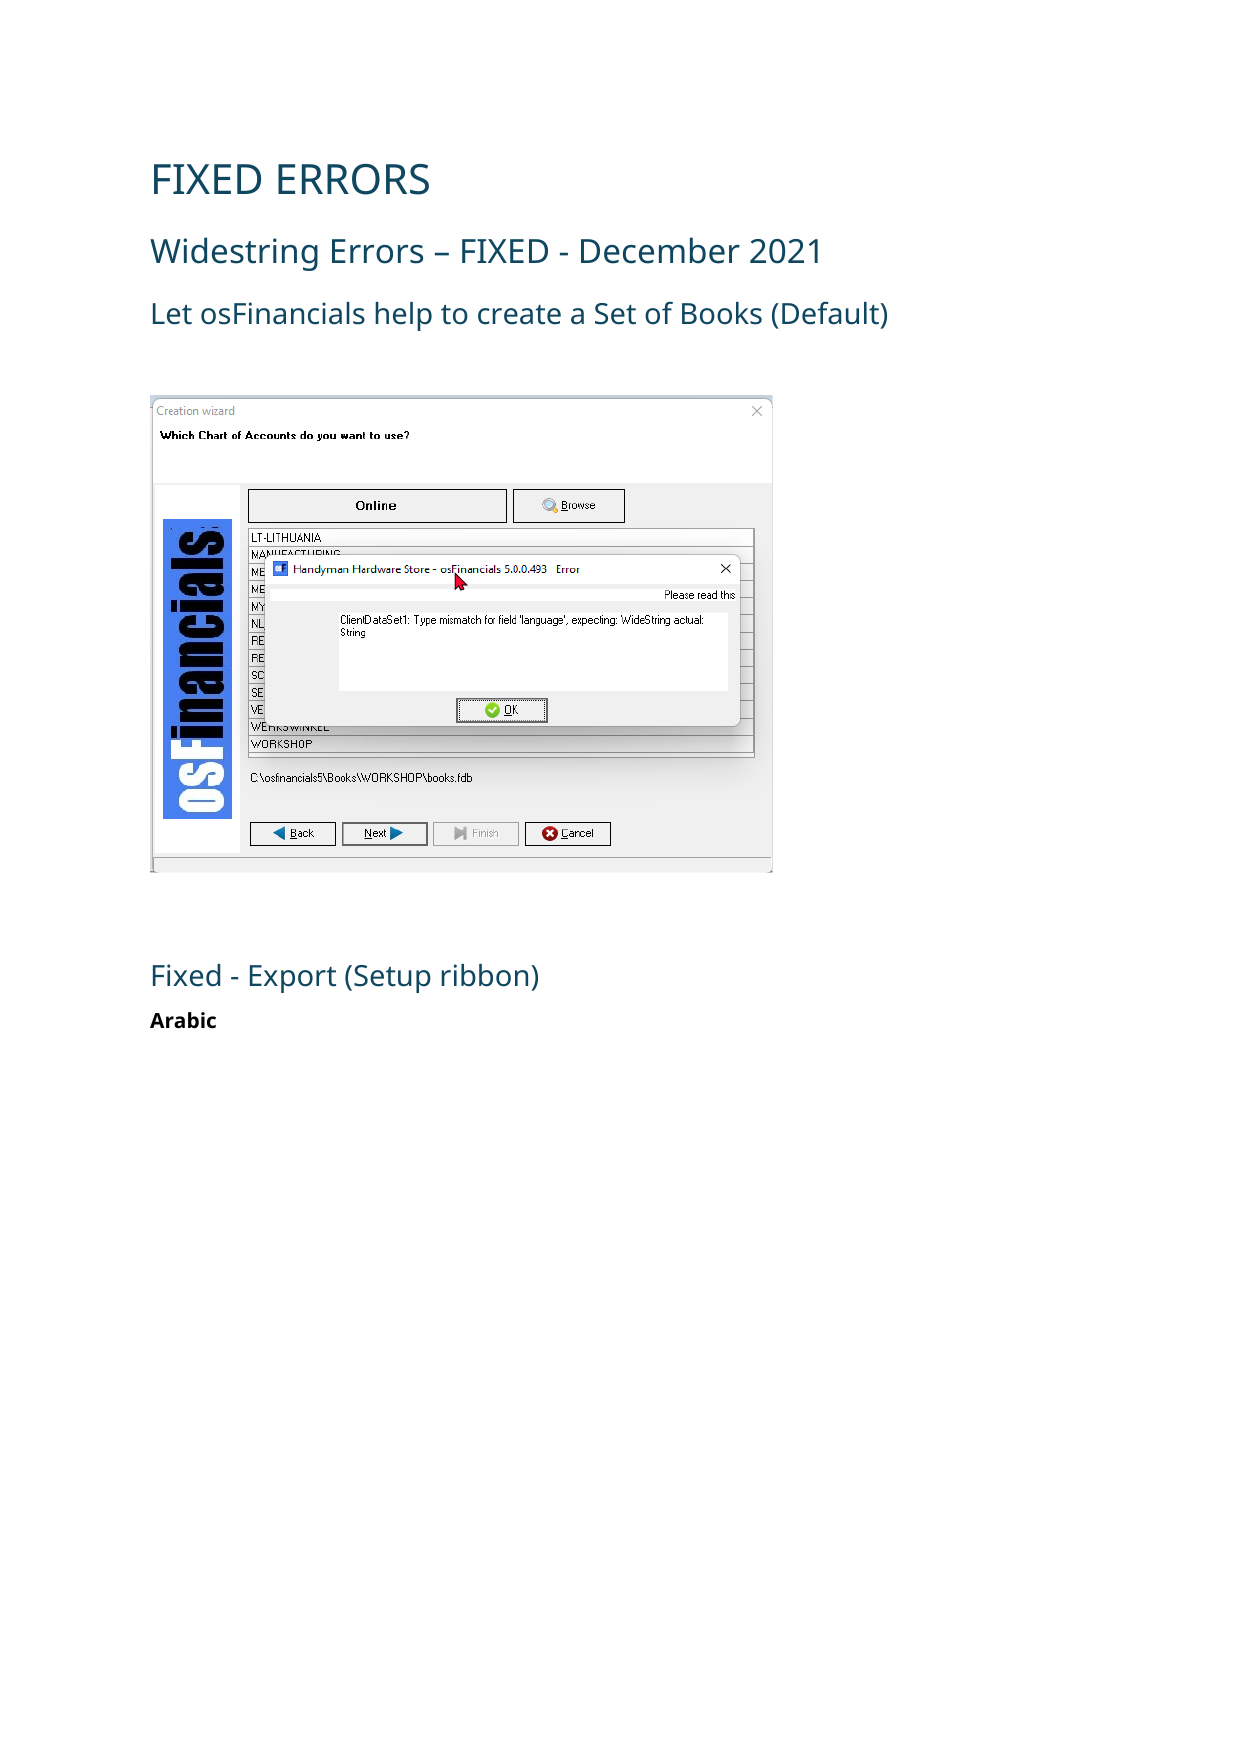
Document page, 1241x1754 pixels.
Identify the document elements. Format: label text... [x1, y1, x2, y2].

subtitle Widestring Errors – FIXED - December 2021 [150, 228, 1090, 273]
text Arabic [150, 1006, 1090, 1035]
subtitle FIXED ERRORS [150, 150, 1090, 207]
subtitle Fixed - Export (Setup ribbon) [150, 955, 1090, 995]
subtitle Let osFinancials help to create a Set of Books (Default) [150, 293, 1090, 333]
picture [150, 395, 773, 873]
